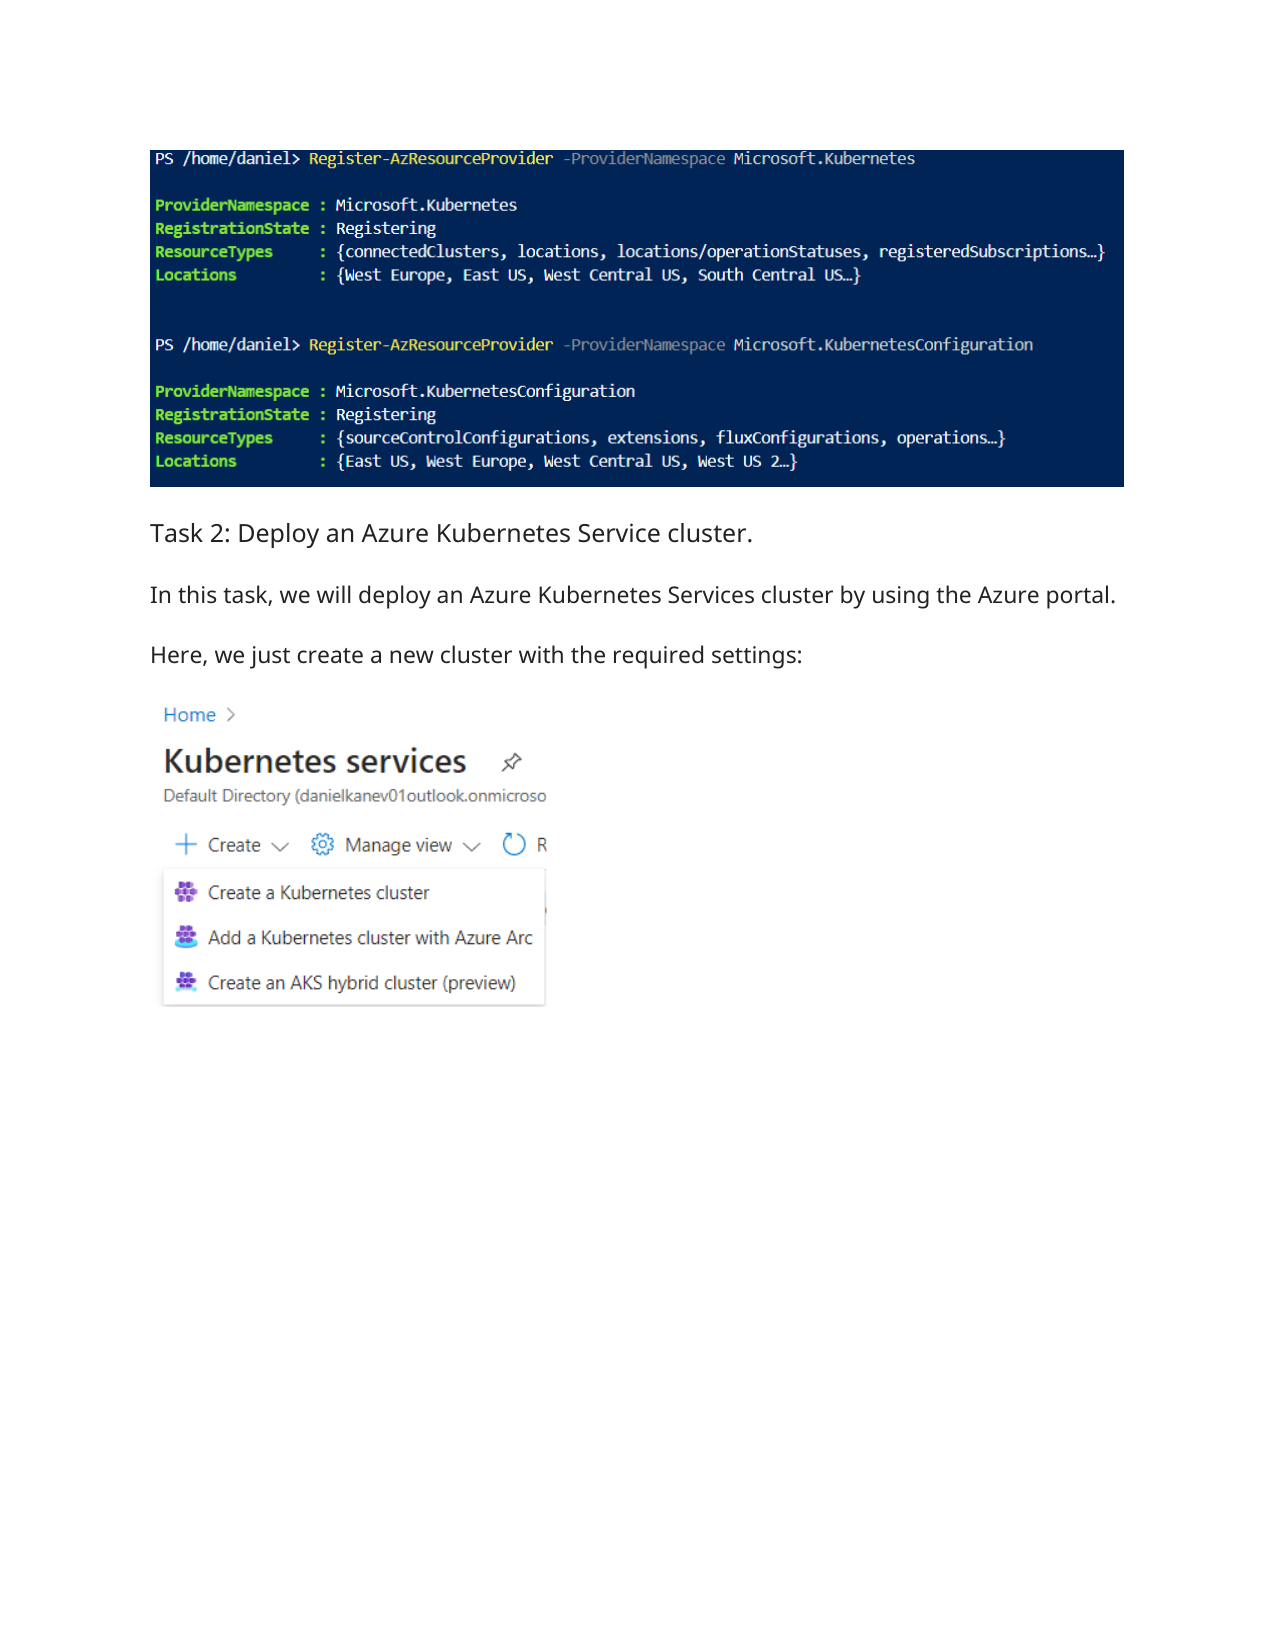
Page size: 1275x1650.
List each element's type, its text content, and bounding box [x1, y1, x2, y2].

picture [150, 699, 547, 1007]
text In this task, we will deploy an Azure Kubernetes Services cluster by using the Azure portal. [150, 579, 1125, 610]
text Task 2: Deploy an Azure Kubernetes Service cluster. [150, 515, 1125, 549]
picture [150, 150, 1124, 487]
text Here, we just create a new cluster with the required settings: [150, 639, 1125, 670]
